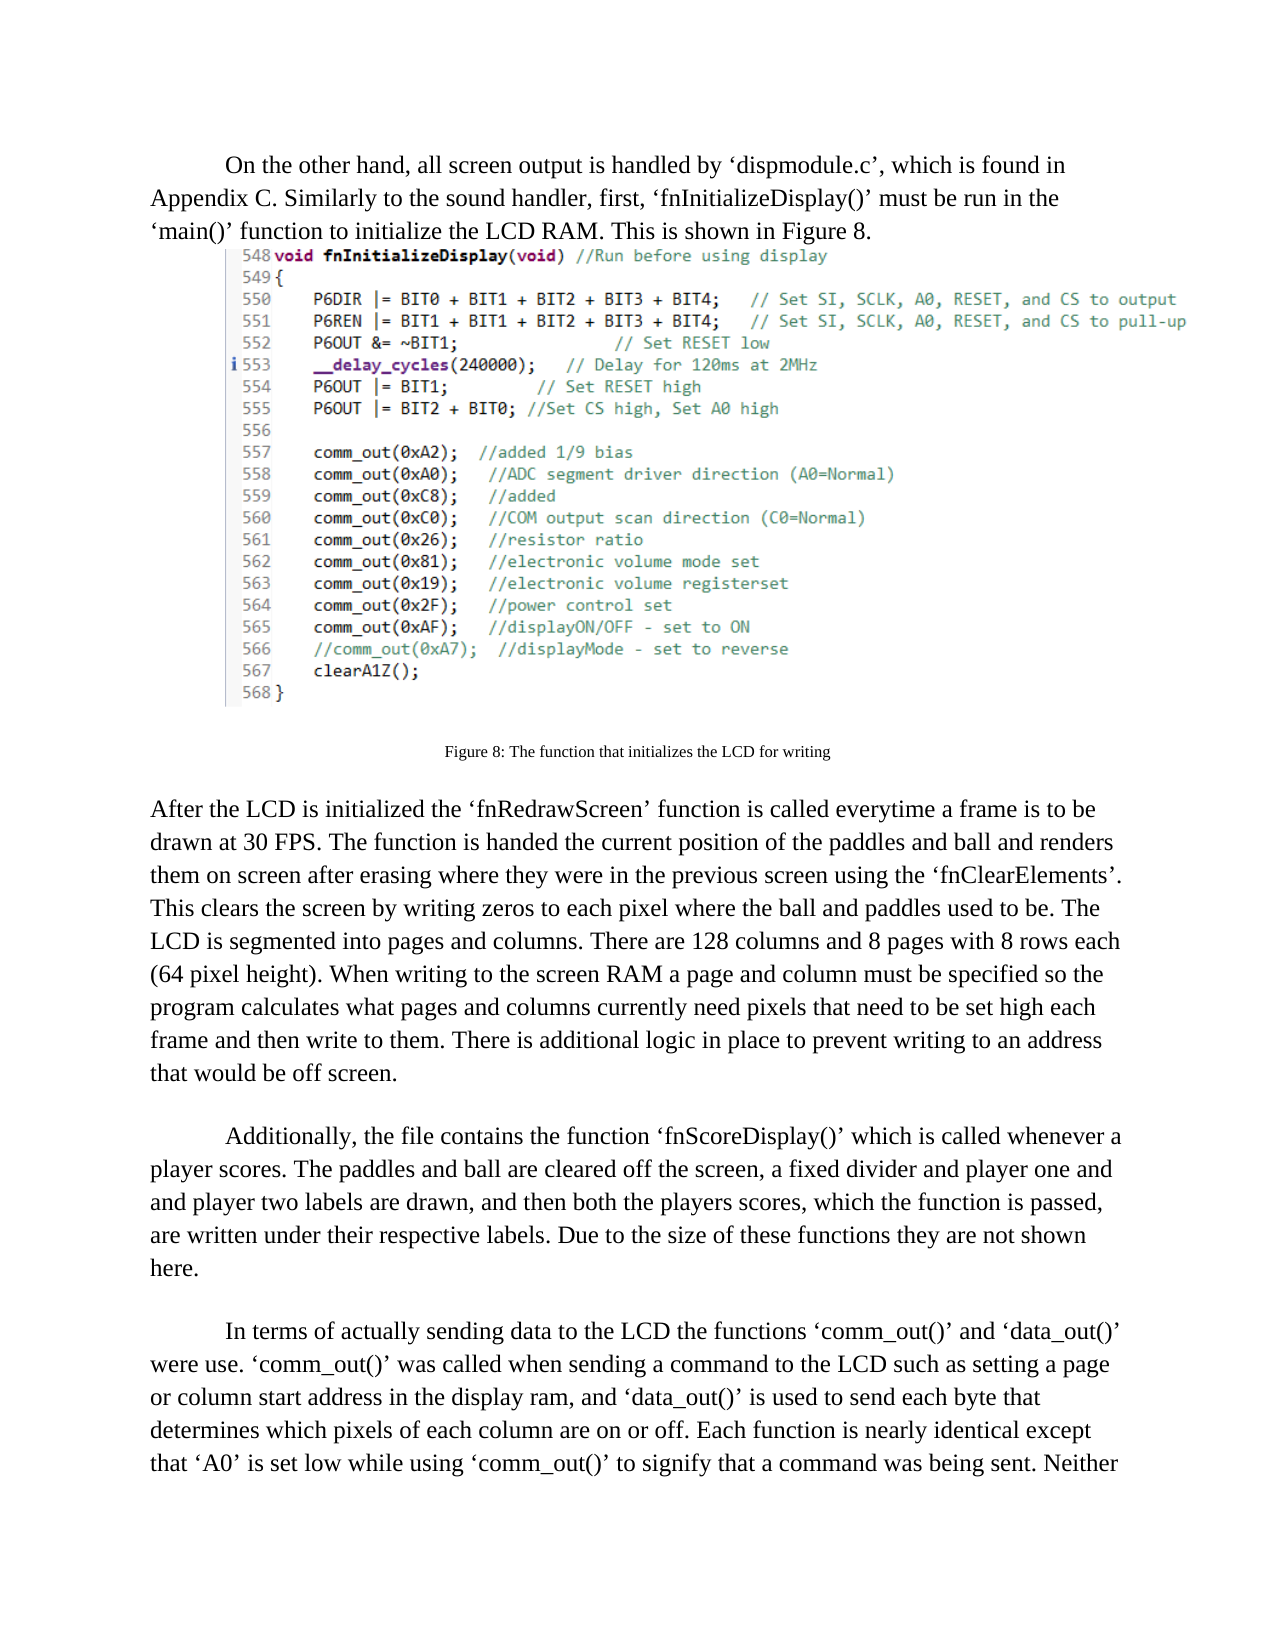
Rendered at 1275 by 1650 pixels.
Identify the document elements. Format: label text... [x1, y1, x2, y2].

text On the other hand, all screen output is handled by ‘dispmodule.c’, which is found in Appendix C. Similarly to the sound handler, first, ‘fnInitializeDisplay()’ must be run in the ‘main()’ function to initialize the LCD RAM. This is shown in Figure 8. [150, 150, 1125, 245]
text After the LCD is initialized the ‘fnRedrawScreen’ function is called everytime a frame is to be drawn at 30 FPS. The function is handed the current position of the paddles and ball and renders them on screen after erasing where they were in the previous screen using the ‘fnClearElements’. This clears the screen by writing zeros to each pixel where the ball and paddles used to be. The LCD is segmented into pages and columns. There are 128 columns and 8 pages with 8 rows each (64 pixel height). When writing to the screen RAM a page and column must be specified so the program calculates what pages and columns currently need pixels that need to be set high each frame and then write to them. There is additional logic in place to prevent writing to an address that would be off screen. [150, 794, 1125, 1087]
text Additionally, the file contains the function ‘fnScoreDisplay()’ which is called whenever a player scores. The paddles and ball are cleared off the screen, a fixed divider and player one and and player two labels are drawn, and then both the players scores, which the function is passed, are written under their respective labels. Due to the size of these functions they are not shown here. [150, 1121, 1125, 1282]
picture [225, 249, 1200, 708]
text Figure 8: The function that initializes the LCD for writing [150, 741, 1125, 761]
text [150, 1316, 1125, 1477]
